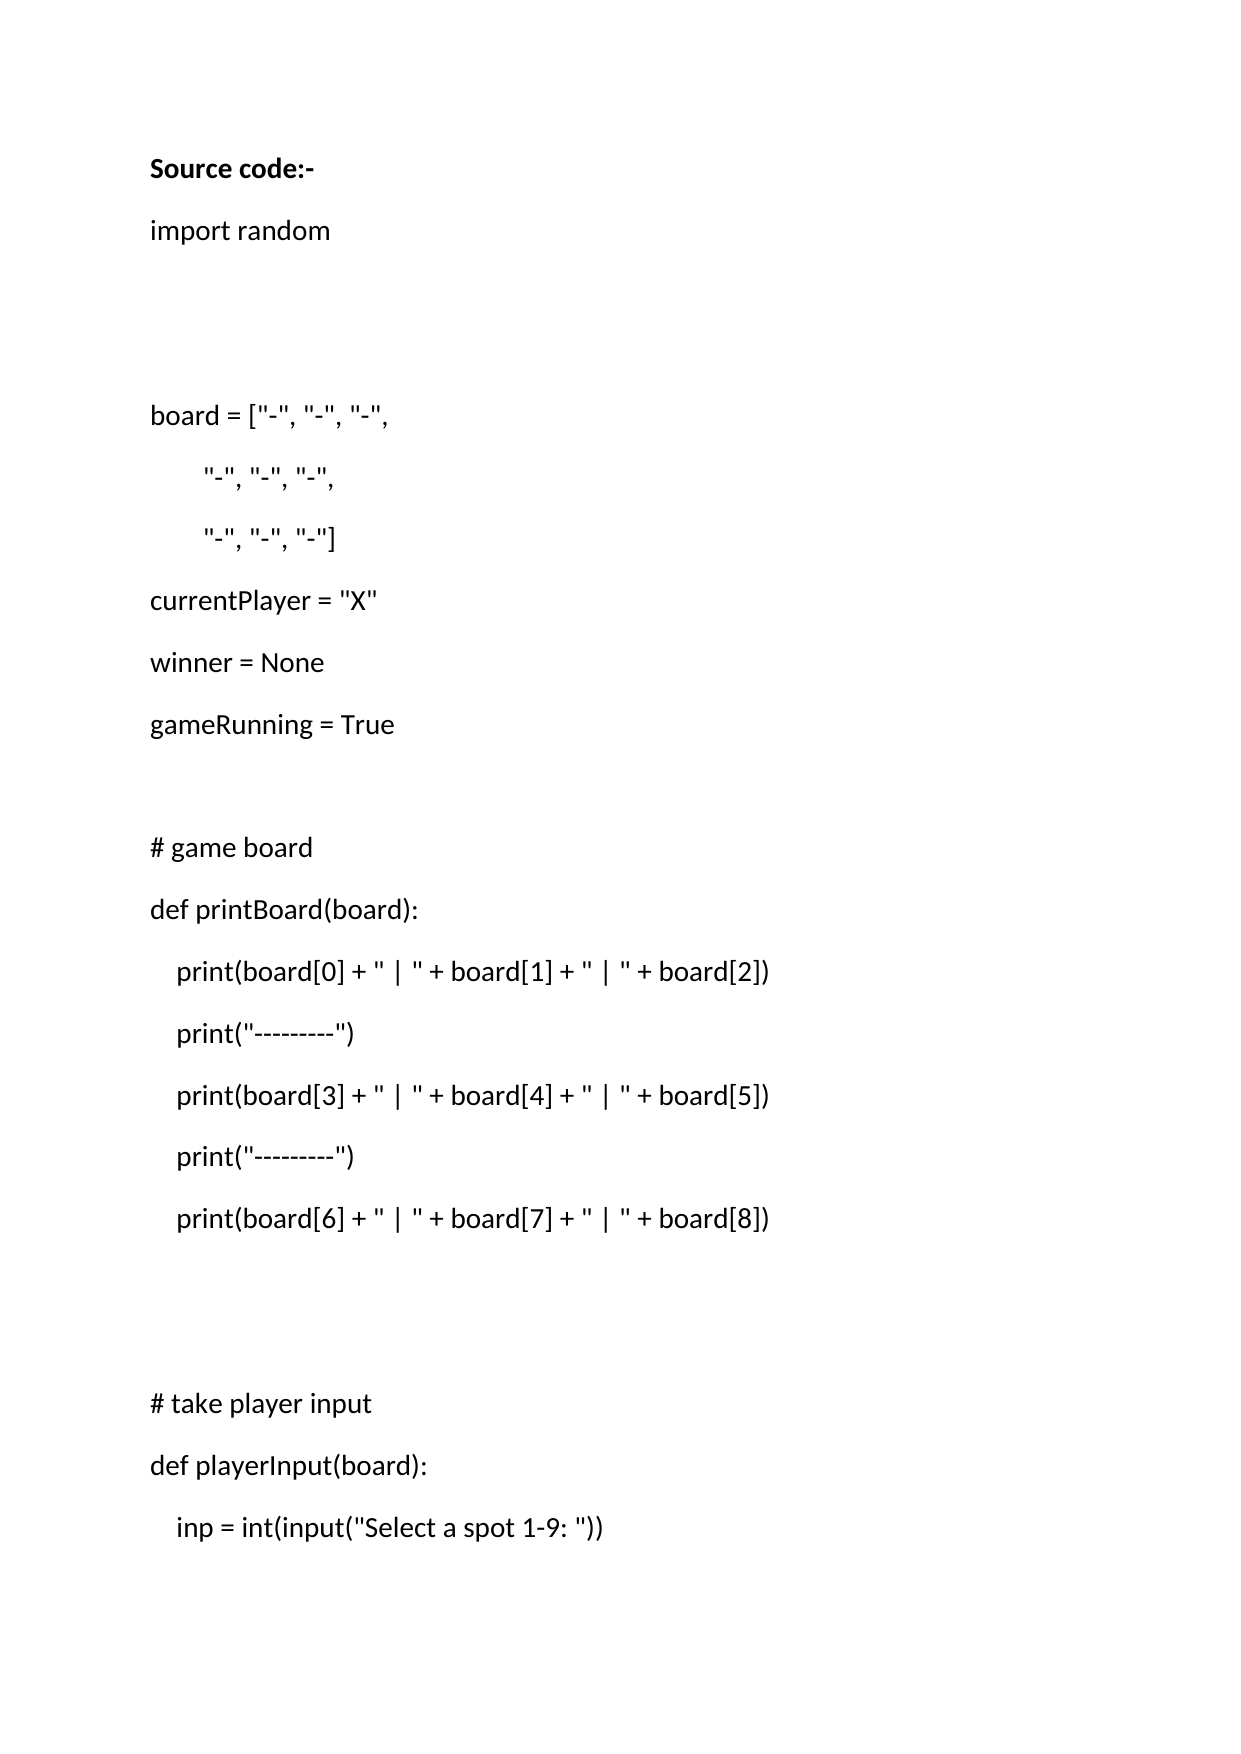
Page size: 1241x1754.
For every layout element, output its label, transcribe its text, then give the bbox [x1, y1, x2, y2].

text gameRunning = True [150, 706, 1090, 742]
text # game board [150, 829, 1090, 865]
text "-", "-", "-"] [150, 521, 1090, 556]
text print(board[0] + " | " + board[1] + " | " + board[2]) [150, 953, 1090, 989]
text def playerInput(board): [150, 1447, 1090, 1483]
text inp = int(input("Select a spot 1-9: ")) [150, 1509, 1090, 1544]
text currentPlayer = "X" [150, 582, 1090, 618]
text "-", "-", "-", [150, 459, 1090, 494]
text Source code:- [150, 150, 1090, 186]
text print(board[3] + " | " + board[4] + " | " + board[5]) [150, 1077, 1090, 1112]
text import random [150, 212, 1090, 247]
text print(board[6] + " | " + board[7] + " | " + board[8]) [150, 1200, 1090, 1236]
text def printBoard(board): [150, 891, 1090, 927]
text print("---------") [150, 1015, 1090, 1050]
text # take player input [150, 1385, 1090, 1421]
text print("---------") [150, 1138, 1090, 1174]
text board = ["-", "-", "-", [150, 397, 1090, 433]
text winner = None [150, 644, 1090, 680]
